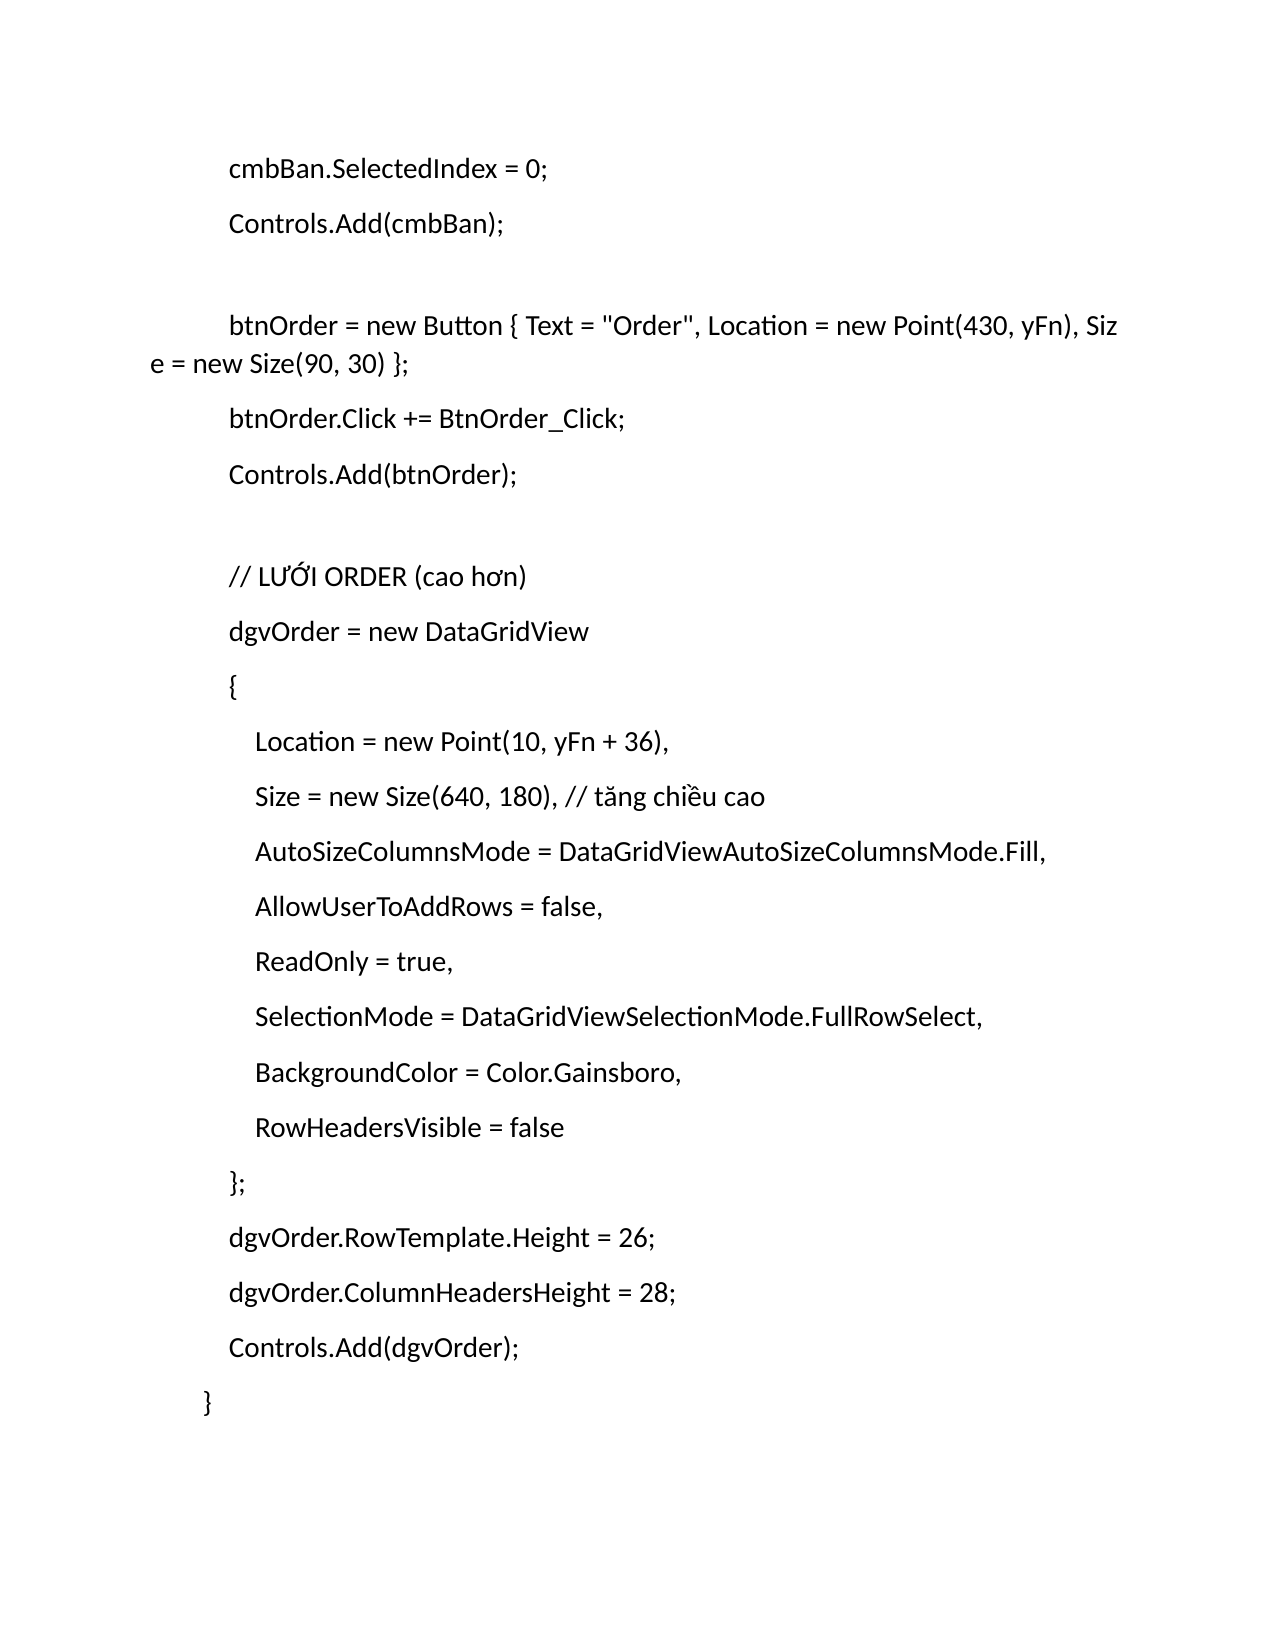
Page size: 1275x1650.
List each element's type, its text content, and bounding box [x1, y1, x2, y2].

text }; [150, 1164, 1125, 1199]
text AllowUserToAddRows = false, [150, 888, 1125, 924]
text ReadOnly = true, [150, 943, 1125, 979]
text btnOrder.Click += BtnOrder_Click; [150, 401, 1125, 436]
text } [150, 1384, 1125, 1420]
text Controls.Add(btnOrder); [150, 456, 1125, 491]
text cmbBan.SelectedIndex = 0; [150, 150, 1125, 186]
text { [150, 668, 1125, 703]
text Controls.Add(cmbBan); [150, 205, 1125, 241]
text Size = new Size(640, 180), // tăng chiều cao [150, 778, 1125, 814]
text dgvOrder.ColumnHeadersHeight = 28; [150, 1274, 1125, 1310]
text Location = new Point(10, yFn + 36), [150, 723, 1125, 759]
text BackgroundColor = Color.Gainsboro, [150, 1054, 1125, 1089]
text Controls.Add(dgvOrder); [150, 1329, 1125, 1365]
text dgvOrder = new DataGridView [150, 613, 1125, 648]
text btnOrder = new Button { Text = "Order", Location = new Point(430, yFn), Size = new Size(90, 30) }; [150, 307, 1125, 381]
text dgvOrder.RowTemplate.Height = 26; [150, 1219, 1125, 1254]
text SelectionMode = DataGridViewSelectionMode.FullRowSelect, [150, 998, 1125, 1034]
text RowHeadersVisible = false [150, 1109, 1125, 1144]
text AutoSizeColumnsMode = DataGridViewAutoSizeColumnsMode.Fill, [150, 833, 1125, 869]
text // LƯỚI ORDER (cao hơn) [150, 558, 1125, 593]
